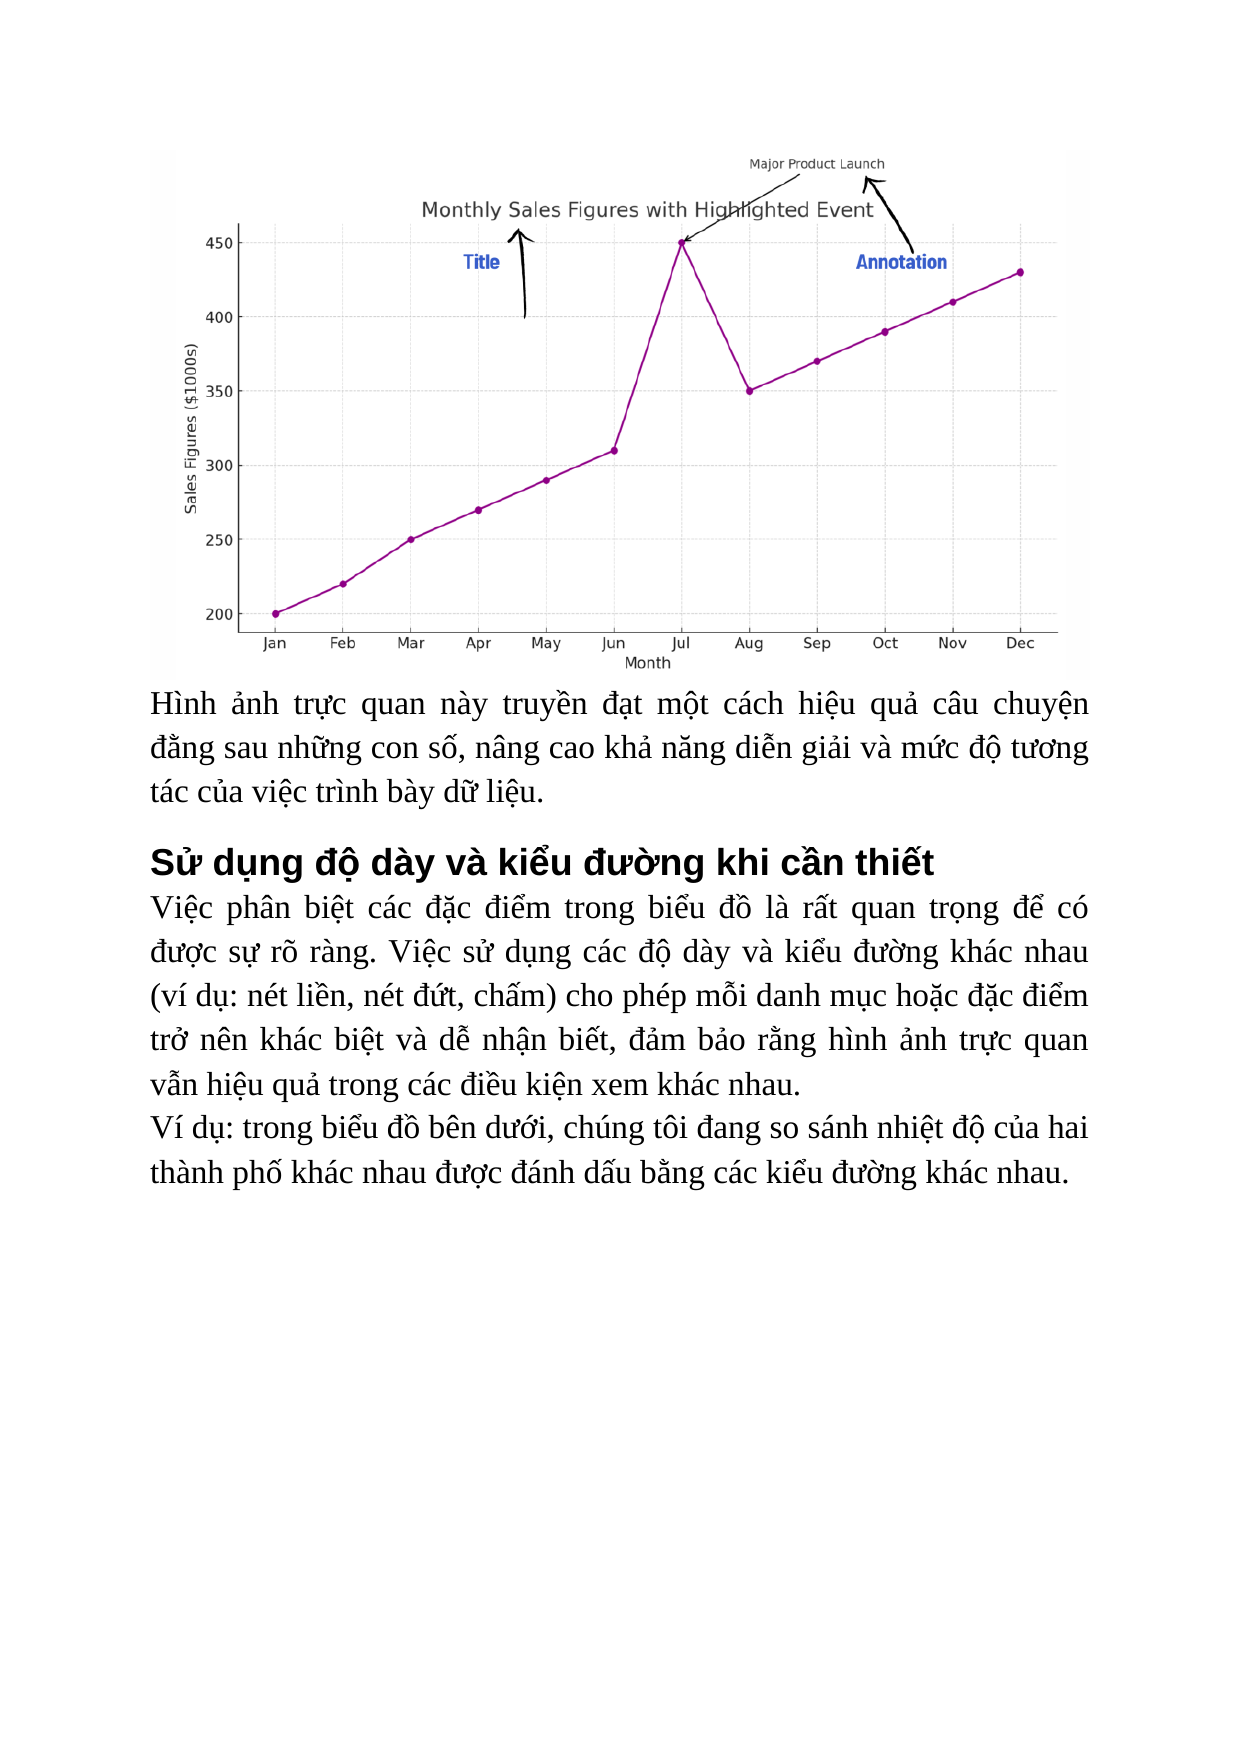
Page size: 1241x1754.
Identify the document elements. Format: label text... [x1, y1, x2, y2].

text Việc phân biệt các đặc điểm trong biểu đồ là rất quan trọng để có được sự rõ ràng. Việc sử dụng các độ dày và kiểu đường khác nhau (ví dụ: nét liền, nét đứt, chấm) cho phép mỗi danh mục hoặc đặc điểm trở nên khác biệt và dễ nhận biết, đảm bảo rằng hình ảnh trực quan vẫn hiệu quả trong các điều kiện xem khác nhau. [150, 887, 1090, 1102]
text Hình ảnh trực quan này truyền đạt một cách hiệu quả câu chuyện đằng sau những con số, nâng cao khả năng diễn giải và mức độ tương tác của việc trình bày dữ liệu. [150, 683, 1090, 809]
text Ví dụ: trong biểu đồ bên dưới, chúng tôi đang so sánh nhiệt độ của hai thành phố khác nhau được đánh dấu bằng các kiểu đường khác nhau. [150, 1108, 1090, 1190]
picture [150, 150, 1091, 680]
subtitle Sử dụng độ dày và kiểu đường khi cần thiết [150, 840, 1090, 883]
